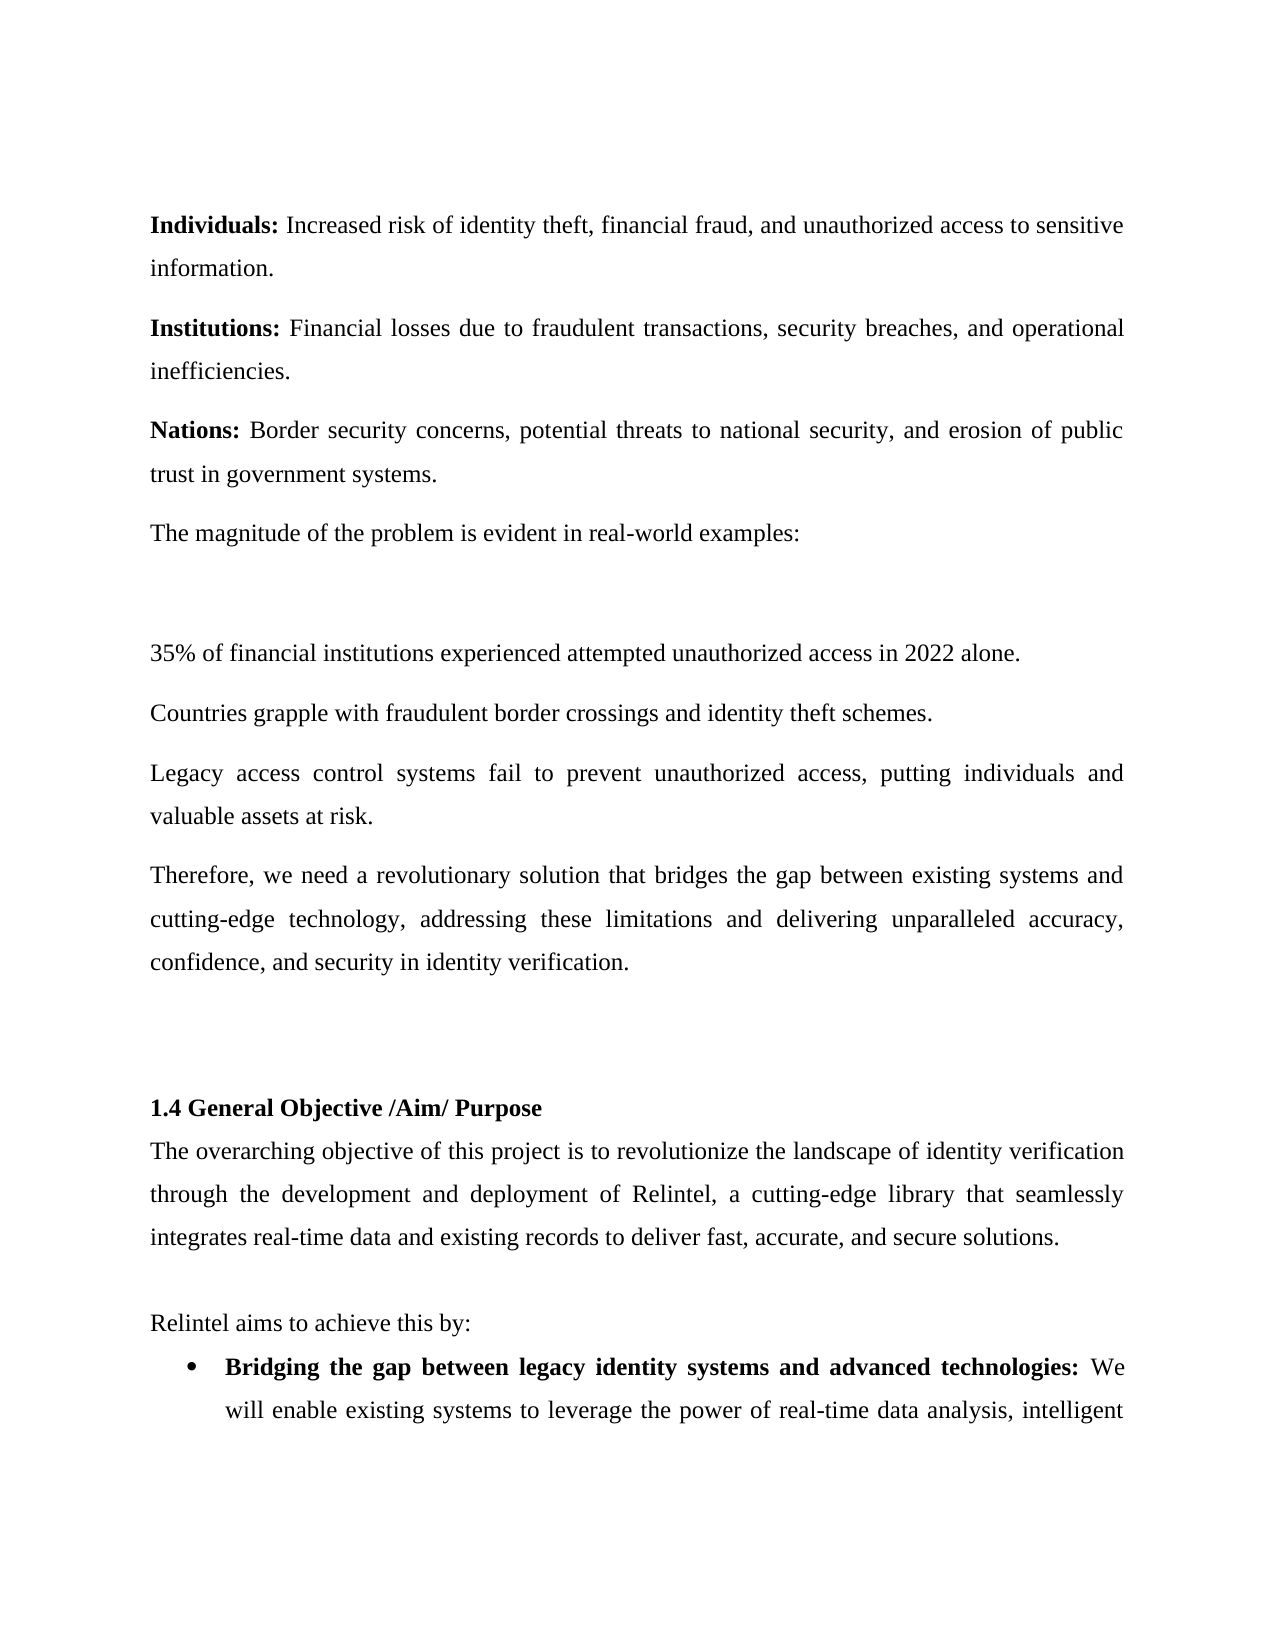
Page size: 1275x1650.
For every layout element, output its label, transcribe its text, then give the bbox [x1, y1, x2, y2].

text The magnitude of the problem is evident in real-world examples: [150, 518, 1125, 547]
text 1.4 General Objective /Aim/ Purpose [150, 1093, 1125, 1122]
text Countries grapple with fraudulent border crossings and identity theft schemes. [150, 698, 1125, 727]
text Nations: Border security concerns, potential threats to national security, and erosion of public trust in government systems. [150, 416, 1125, 487]
text The overarching objective of this project is to revolutionize the landscape of identity verification through the development and deployment of Relintel, a cutting-edge library that seamlessly integrates real-time data and existing records to deliver fast, accurate, and secure solutions. [150, 1136, 1125, 1251]
text Institutions: Financial losses due to fraudulent transactions, security breaches, and operational inefficiencies. [150, 313, 1125, 384]
text Individuals: Increased risk of identity theft, financial fraud, and unauthorized access to sensitive information. [150, 210, 1125, 282]
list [187, 1352, 1125, 1423]
text Legacy access control systems fail to prevent unauthorized access, putting individuals and valuable assets at risk. [150, 758, 1125, 829]
text 35% of financial institutions experienced attempted unauthorized access in 2022 alone. [150, 638, 1125, 667]
text Therefore, we need a revolutionary solution that bridges the gap between existing systems and cutting-edge technology, addressing these limitations and delivering unparalleled accuracy, confidence, and security in identity verification. [150, 861, 1125, 976]
text Relintel aims to achieve this by: [150, 1308, 1125, 1337]
